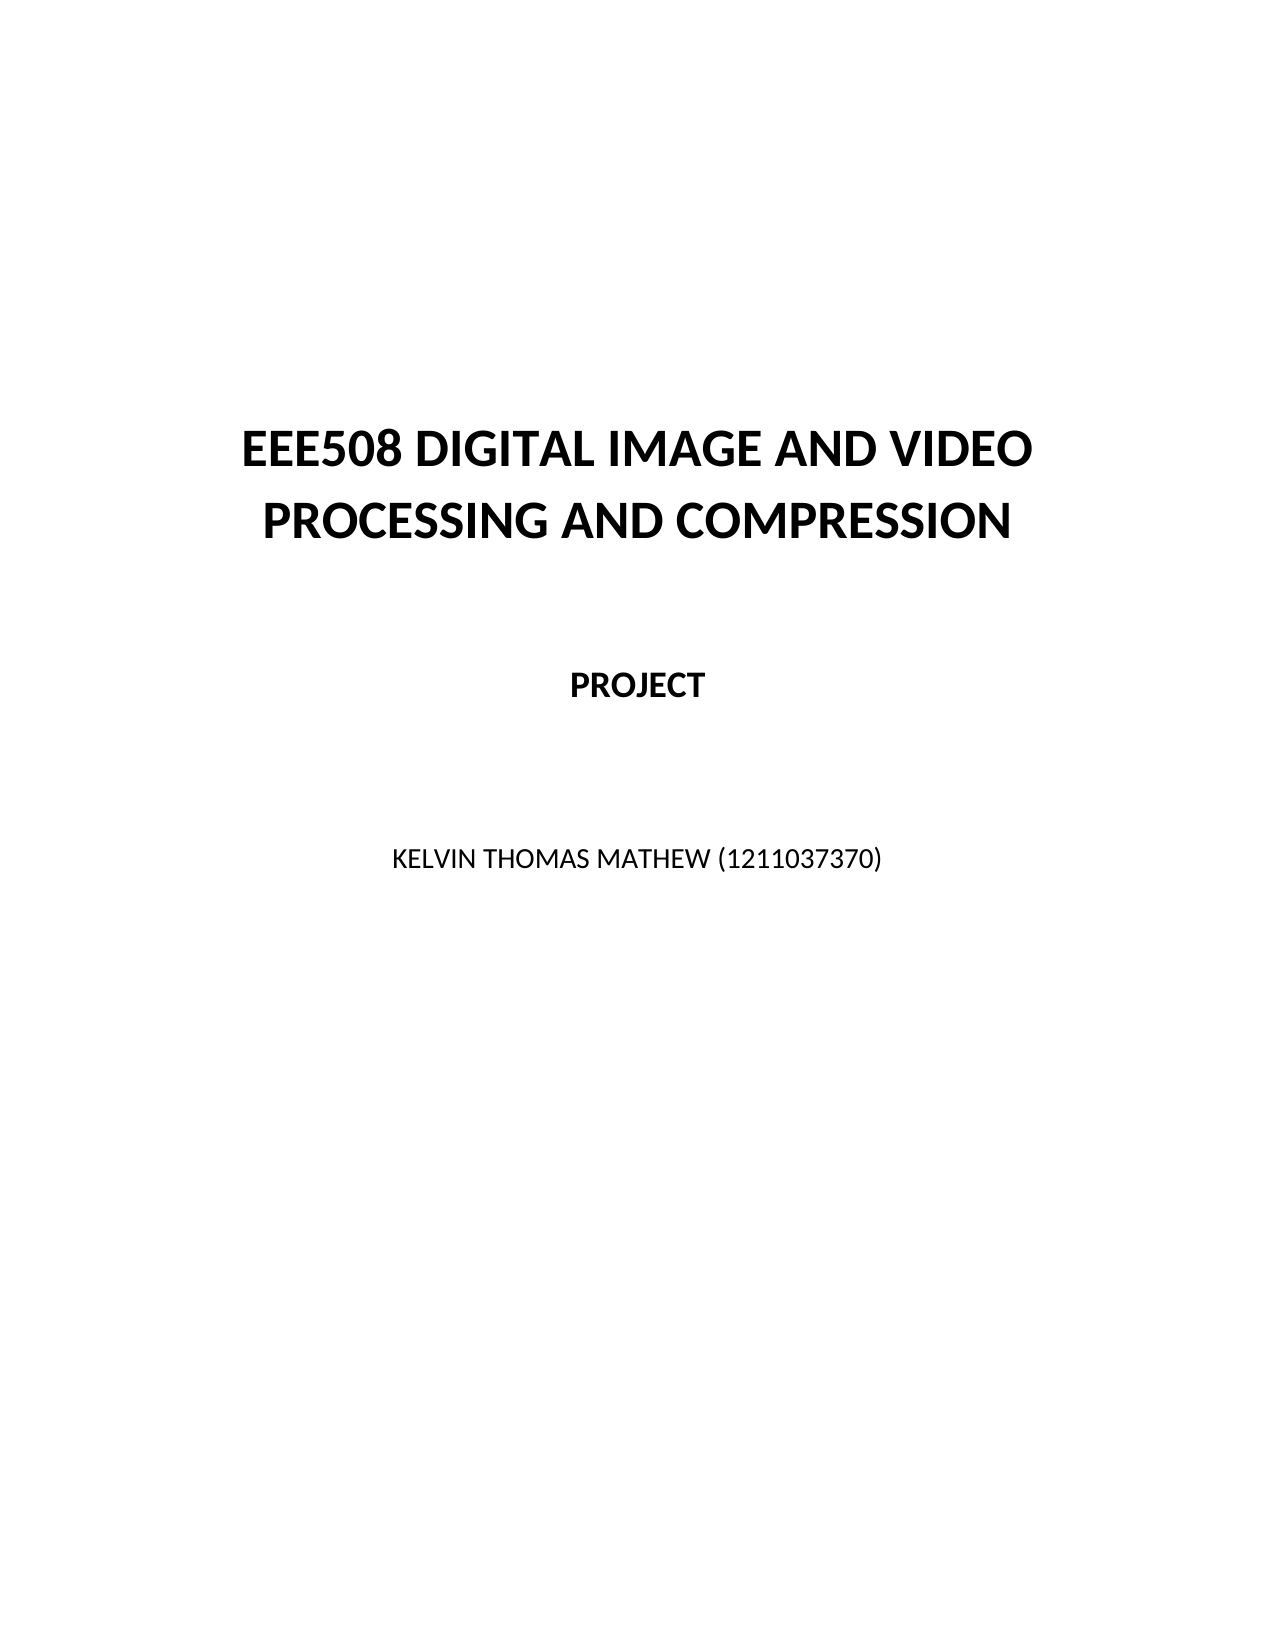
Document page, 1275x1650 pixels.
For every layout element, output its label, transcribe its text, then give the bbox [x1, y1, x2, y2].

text PROJECT [150, 661, 1125, 707]
text EEE508 DIGITAL IMAGE AND VIDEO PROCESSING AND COMPRESSION [150, 414, 1125, 552]
text KELVIN THOMAS MATHEW (1211037370) [150, 841, 1125, 876]
